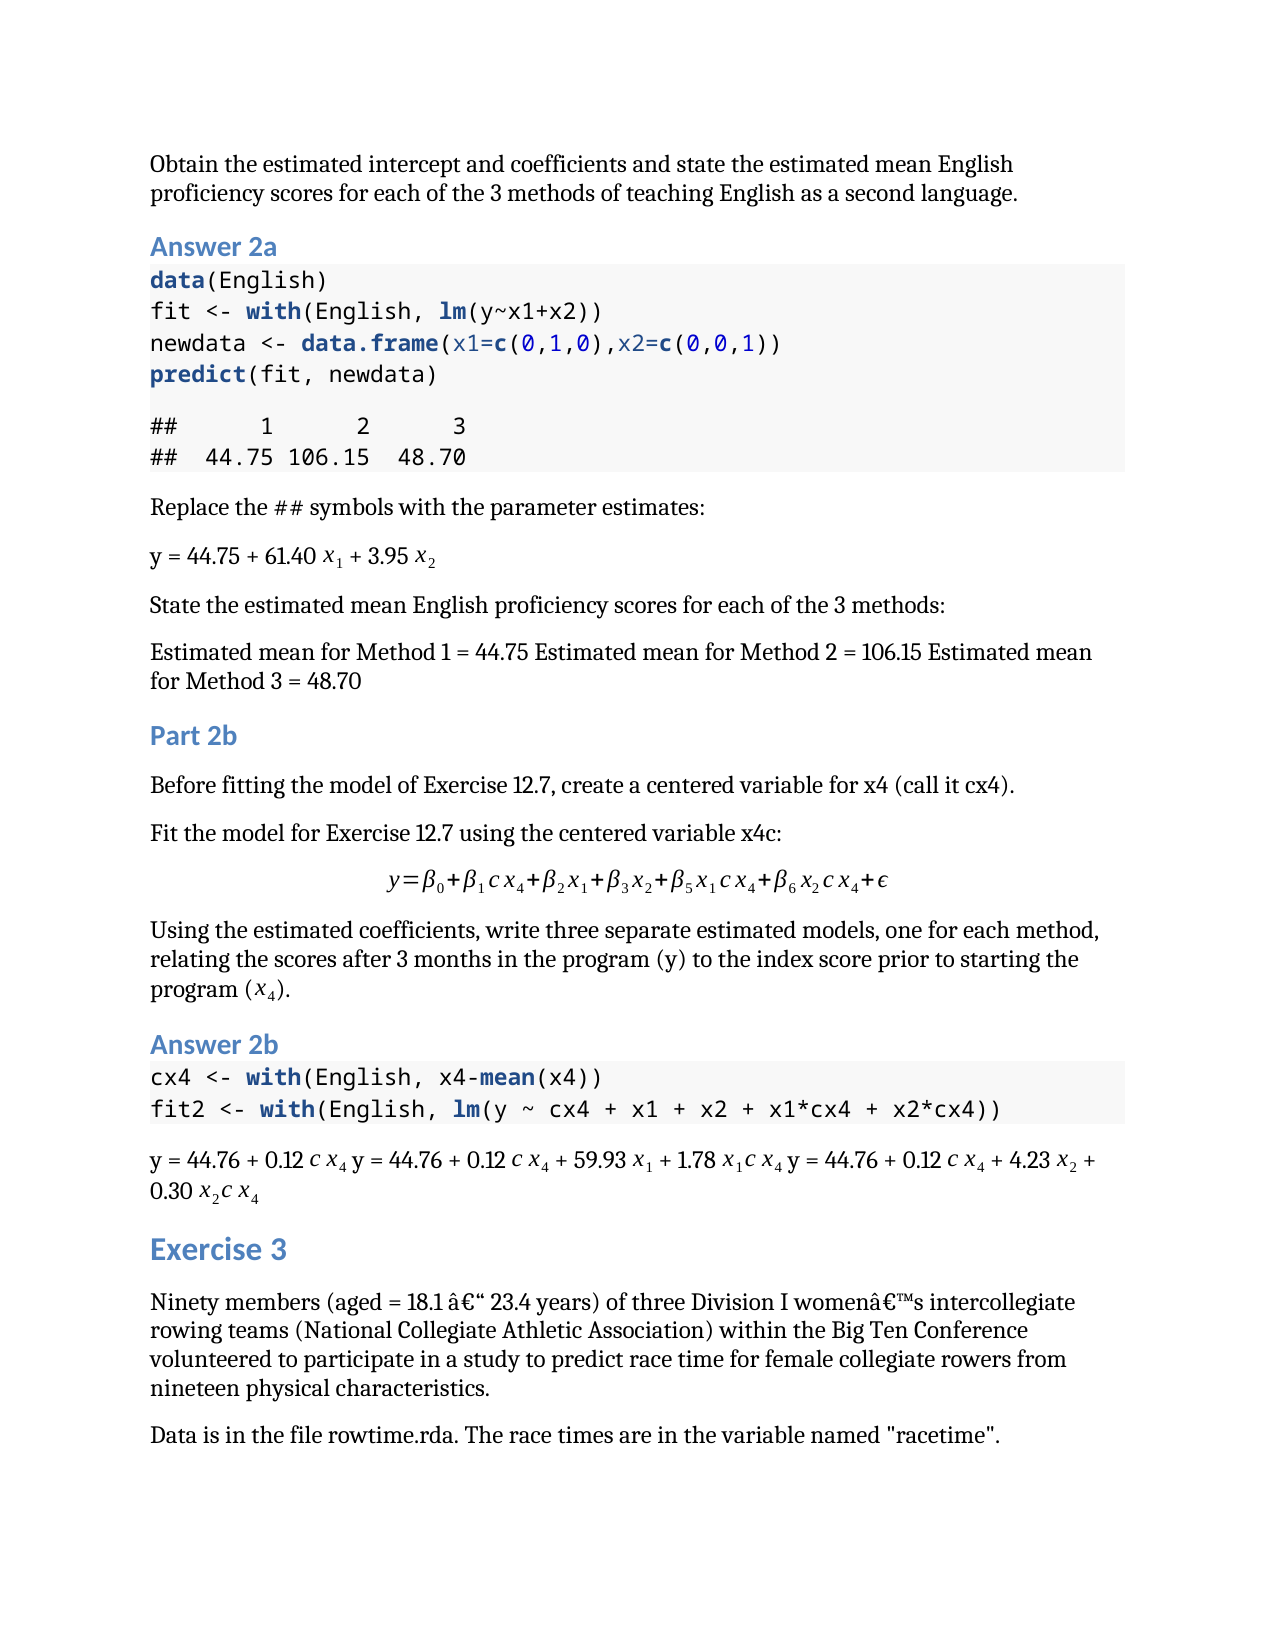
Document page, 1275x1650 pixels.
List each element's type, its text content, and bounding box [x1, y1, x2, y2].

subtitle Part 2b [150, 717, 1125, 752]
text y = 44.75 + 61.40 + 3.95 [150, 541, 1125, 572]
subtitle Answer 2a [150, 228, 1125, 264]
text Estimated mean for Method 1 = 44.75 Estimated mean for Method 2 = 106.15 Estimated mean for Method 3 = 48.70 [150, 638, 1125, 696]
text Using the estimated coefficients, write three separate estimated models, one for each method, relating the scores after 3 months in the program (y) to the index score prior to starting the program (). [150, 916, 1125, 1005]
text State the estimated mean English proficiency scores for each of the 3 methods: [150, 591, 1125, 619]
text Ninety members (aged = 18.1 â€“ 23.4 years) of three Division I womenâ€™s intercollegiate rowing teams (National Collegiate Athletic Association) within the Big Ten Conference volunteered to participate in a study to predict race time for female collegiate rowers from nineteen physical characteristics. [150, 1288, 1125, 1403]
text data(English) fit <- with(English, lm(y~x1+x2)) newdata <- data.frame(x1=c(0,1,0),x2=c(0,0,1)) predict(fit, newdata) [329, 264, 1125, 389]
text Before fitting the model of Exercise 12.7, create a centered variable for x4 (call it cx4). [150, 771, 1125, 800]
subtitle Answer 2b [150, 1026, 1125, 1061]
text Data is in the file rowtime.rda. The race times are in the variable named "racetime". [150, 1421, 1125, 1450]
text Fit the model for Exercise 12.7 using the centered variable x4c: [150, 818, 1125, 847]
text Obtain the estimated intercept and coefficients and state the estimated mean English proficiency scores for each of the 3 methods of teaching English as a second language. [150, 150, 1125, 207]
text ## 1 2 3 ## 44.75 106.15 48.70 [150, 410, 1125, 472]
text cx4 <- with(English, x4-mean(x4)) fit2 <- with(English, lm(y ~ cx4 + x1 + x2 + x1*cx4 + x2*cx4)) [604, 1061, 1125, 1124]
text y = 44.76 + 0.12 y = 44.76 + 0.12 + 59.93 + 1.78 y = 44.76 + 0.12 + 4.23 + 0.30 [150, 1145, 1125, 1207]
text Replace the ## symbols with the parameter estimates: [150, 493, 1125, 522]
subtitle Exercise 3 [150, 1228, 1125, 1269]
